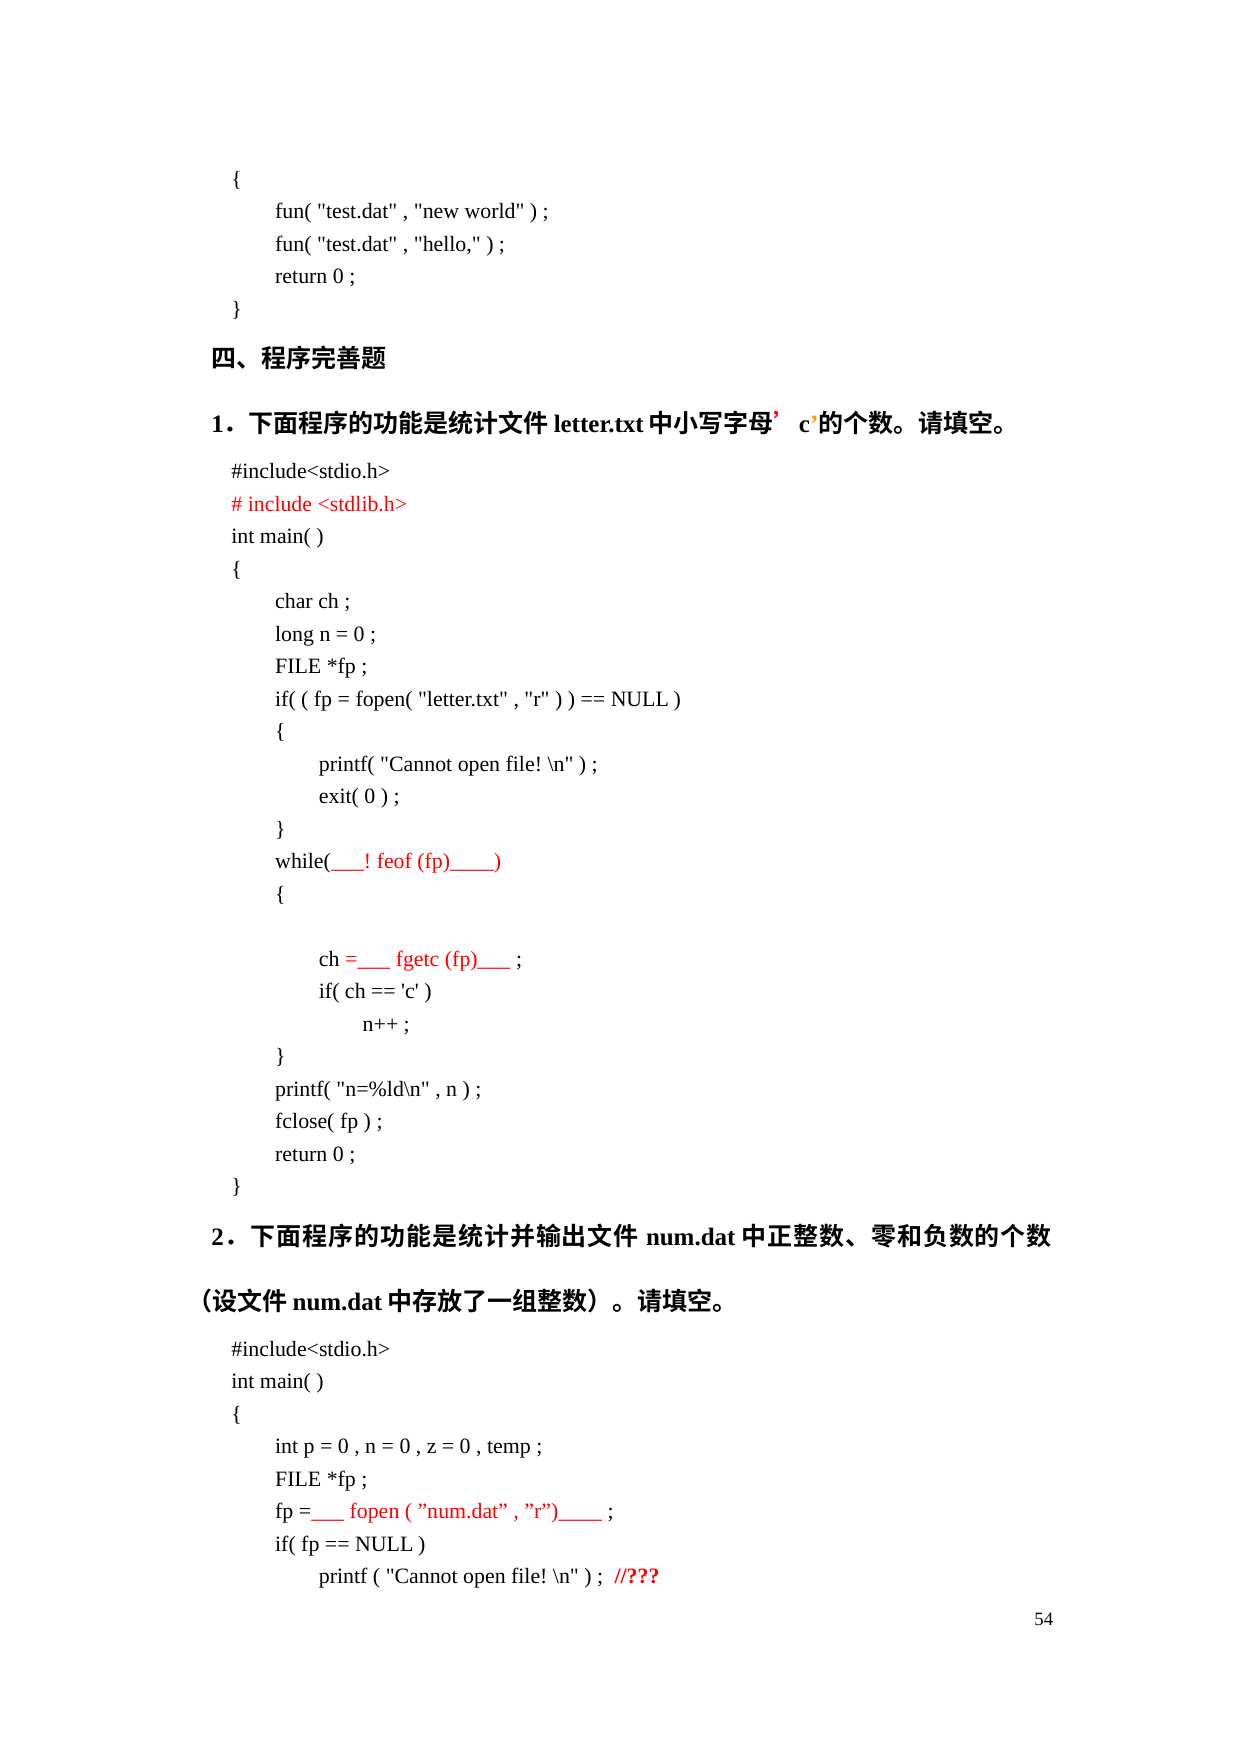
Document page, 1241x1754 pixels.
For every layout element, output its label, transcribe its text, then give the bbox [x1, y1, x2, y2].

text return 0 ; [187, 1137, 1053, 1169]
text 1．下面程序的功能是统计文件letter.txt中小写字母’c’的个数。请填空。 [187, 389, 1053, 454]
text FILE *fp ; [187, 649, 1053, 682]
text { [187, 1397, 1053, 1429]
text } [187, 1169, 1053, 1202]
text } [187, 812, 1053, 844]
text printf ( "Cannot open file! \n" ) ; //??? [187, 1559, 1053, 1592]
text char ch ; [187, 584, 1053, 617]
text { [187, 552, 1053, 584]
text long n = 0 ; [187, 617, 1053, 649]
text while(___! feof (fp)____) [187, 844, 1053, 877]
text return 0 ; [187, 259, 1053, 292]
text printf( "Cannot open file! \n" ) ; [187, 747, 1053, 779]
text } [187, 1039, 1053, 1072]
text exit( 0 ) ; [187, 779, 1053, 812]
text int main( ) [187, 1364, 1053, 1397]
text if( ( fp = fopen( "letter.txt" , "r" ) ) == NULL ) [187, 682, 1053, 714]
text 四、程序完善题 [187, 324, 1053, 389]
text printf( "n=%ld\n" , n ) ; [187, 1072, 1053, 1104]
text { [187, 714, 1053, 747]
text # include <stdlib.h> [187, 487, 1053, 519]
text { [187, 877, 1053, 909]
text fun( "test.dat" , "new world" ) ; [187, 194, 1053, 227]
text fclose( fp ) ; [187, 1104, 1053, 1137]
text #include<stdio.h> [187, 454, 1053, 487]
text fun( "test.dat" , "hello," ) ; [187, 227, 1053, 259]
text int p = 0 , n = 0 , z = 0 , temp ; [187, 1429, 1053, 1462]
text 2．下面程序的功能是统计并输出文件num.dat中正整数、零和负数的个数（设文件num.dat中存放了一组整数）。请填空。 [187, 1202, 1053, 1332]
text } [187, 292, 1053, 324]
text ch =___ fgetc (fp)___ ; [319, 942, 1053, 974]
text n++ ; [187, 1007, 1053, 1039]
text FILE *fp ; [187, 1462, 1053, 1494]
text if( ch == 'c' ) [187, 974, 1053, 1007]
text if( fp == NULL ) [187, 1527, 1053, 1559]
text int main( ) [187, 519, 1053, 552]
text { [187, 162, 1053, 194]
text fp =___ fopen ( ”num.dat” , ”r”)____ ; [187, 1494, 1053, 1527]
text #include<stdio.h> [187, 1332, 1053, 1364]
